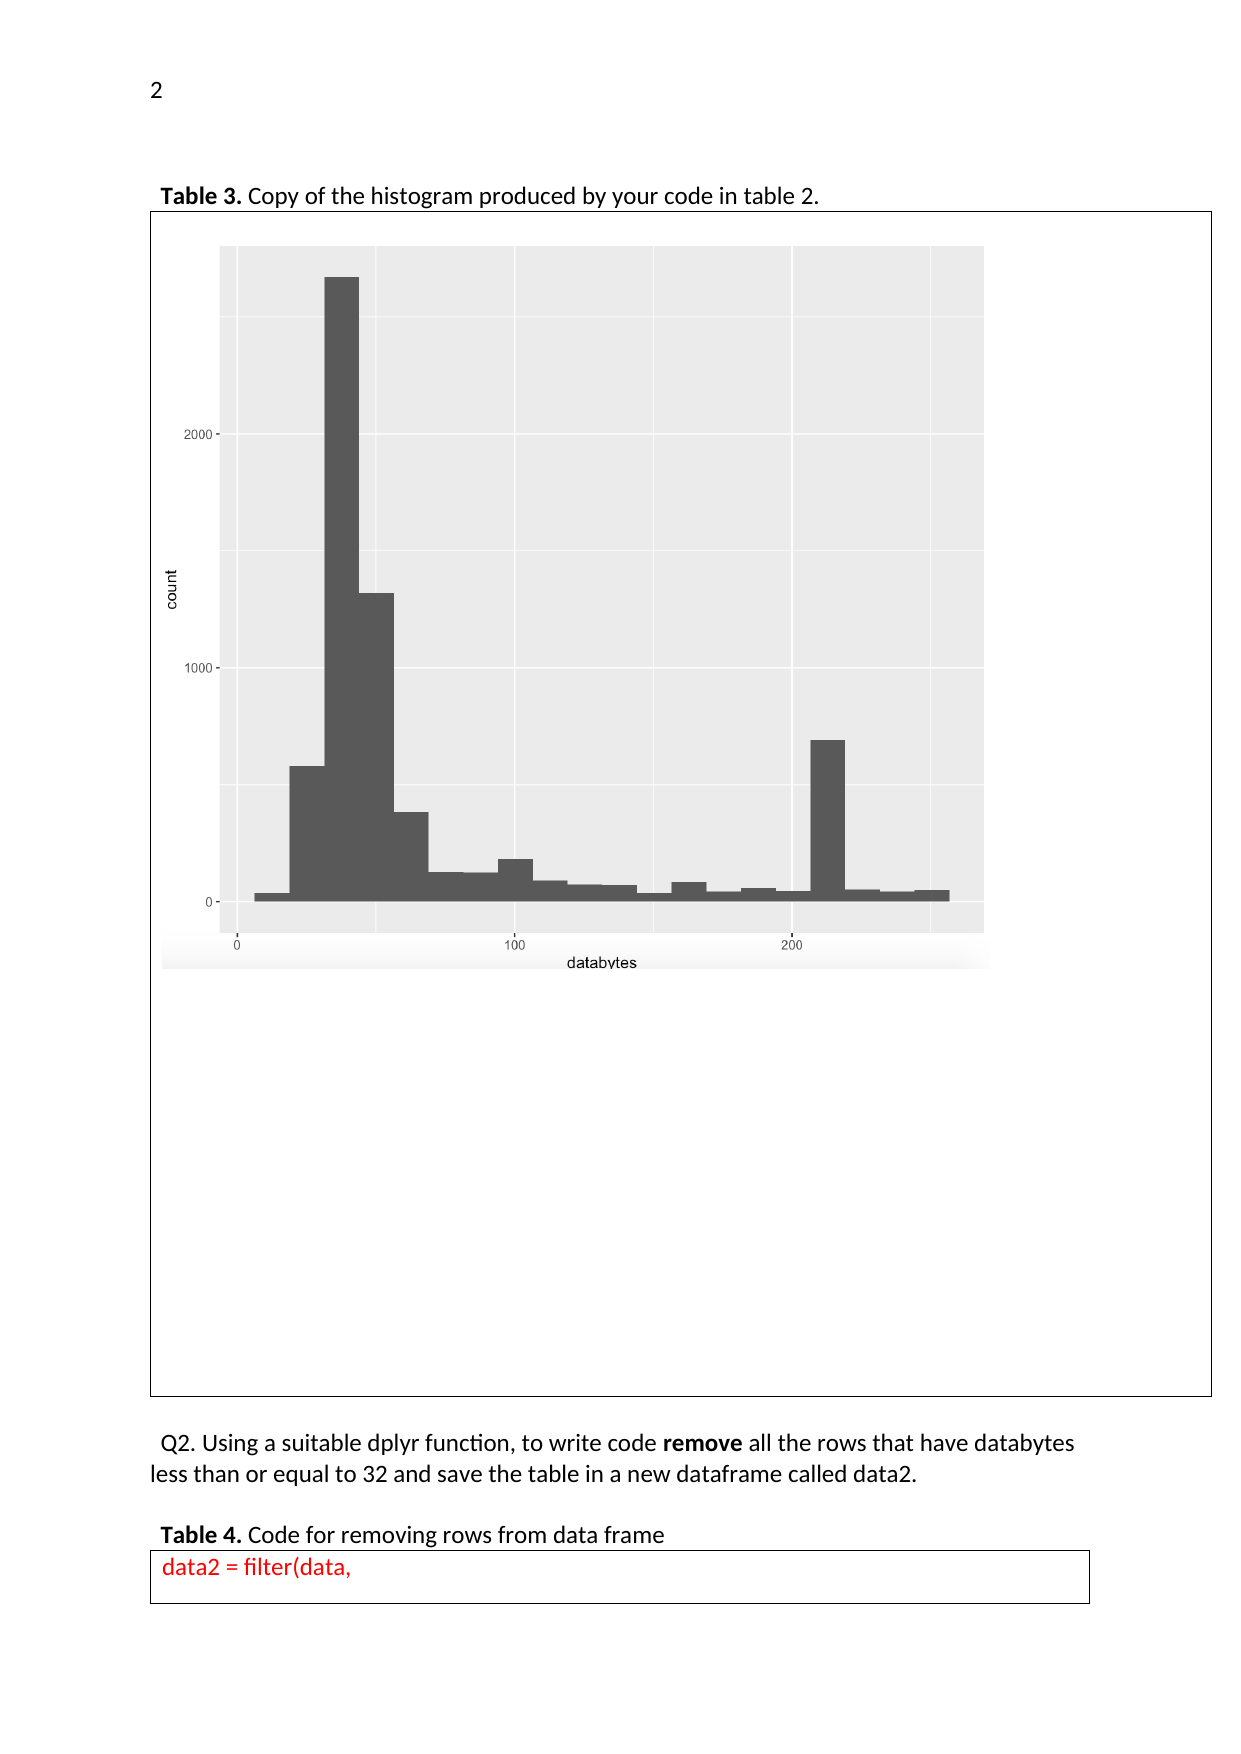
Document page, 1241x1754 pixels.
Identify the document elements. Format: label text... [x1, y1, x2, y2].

text Table 3. Copy of the histogram produced by your code in table 2. [150, 181, 1090, 211]
text Table 4. Code for removing rows from data frame [150, 1519, 1090, 1550]
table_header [151, 1551, 1089, 1603]
table_header [151, 212, 1211, 1396]
picture [161, 242, 991, 969]
text Q2. Using a suitable dplyr function, to write code remove all the rows that have databytes less than or equal to 32 and save the table in a new dataframe called data2. [150, 1428, 1090, 1489]
